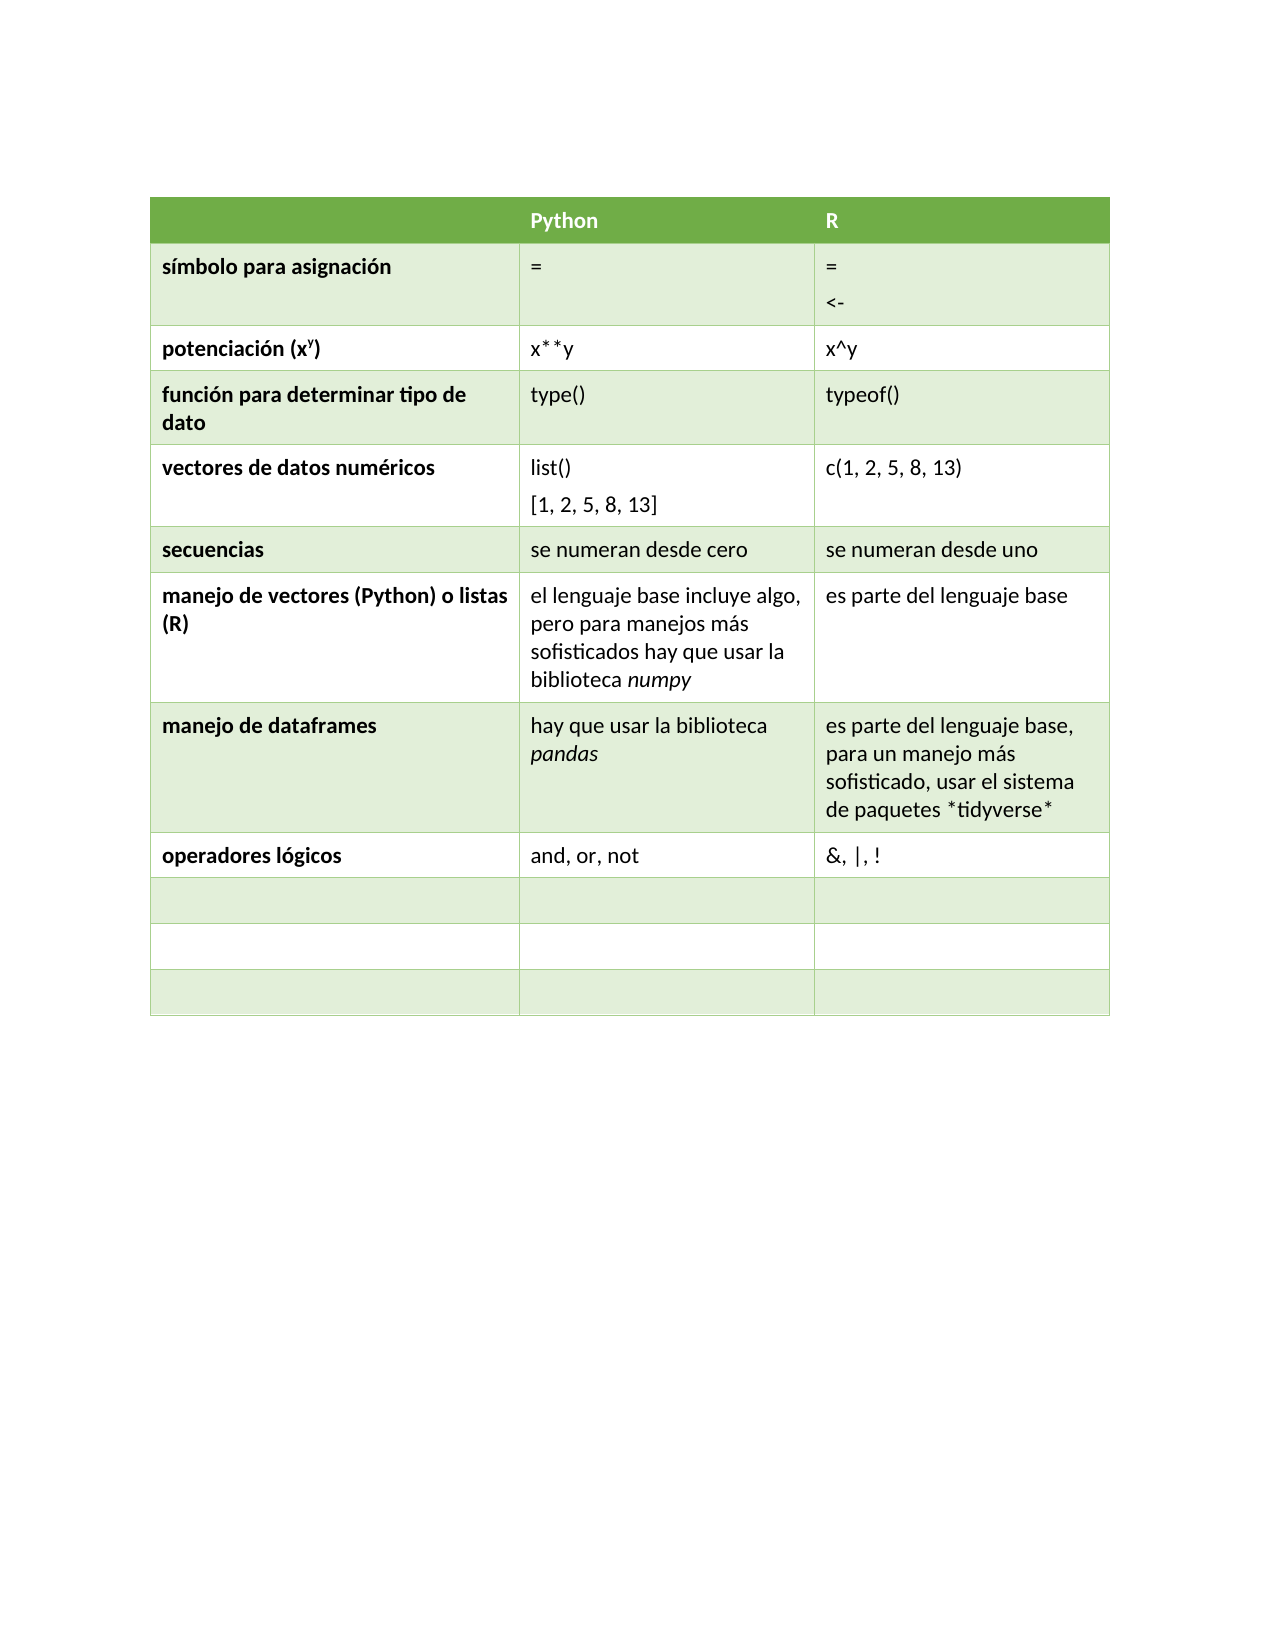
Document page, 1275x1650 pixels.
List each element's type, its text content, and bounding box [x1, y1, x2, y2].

table_cell [151, 924, 519, 969]
table_cell hay que usar la biblioteca pandas [520, 703, 814, 832]
table_cell [151, 878, 519, 923]
table_cell [520, 924, 814, 969]
table_cell [520, 878, 814, 923]
table_cell símbolo para asignación [151, 244, 519, 325]
table_cell se numeran desde uno [815, 527, 1109, 572]
table_cell es parte del lenguaje base [815, 573, 1109, 702]
table_cell type() [520, 371, 814, 444]
table_cell es parte del lenguaje base, para un manejo más sofisticado, usar el sistema de paquetes *tidyverse* [815, 703, 1109, 832]
table_cell c(1, 2, 5, 8, 13) [815, 445, 1109, 526]
table_cell = <- [815, 244, 1109, 325]
table_cell [151, 970, 519, 1014]
table_cell secuencias [151, 527, 519, 572]
table_cell vectores de datos numéricos [151, 445, 519, 526]
table_cell función para determinar tipo de dato [151, 371, 519, 444]
table_cell &, |, ! [815, 833, 1109, 877]
table_cell x**y [520, 326, 814, 370]
table_cell operadores lógicos [151, 833, 519, 877]
table_cell manejo de dataframes [151, 703, 519, 832]
table_cell = [520, 244, 814, 325]
table_cell x^y [815, 326, 1109, 370]
table_cell and, or, not [520, 833, 814, 877]
table_cell typeof() [815, 371, 1109, 444]
table_header [151, 198, 519, 243]
table_cell se numeran desde cero [520, 527, 814, 572]
table_cell potenciación (xy) [151, 326, 519, 370]
table_cell el lenguaje base incluye algo, pero para manejos más sofisticados hay que usar la biblioteca numpy [520, 573, 814, 702]
table_header Python [520, 198, 814, 243]
table_cell list() [1, 2, 5, 8, 13] [520, 445, 814, 526]
table_cell manejo de vectores (Python) o listas (R) [151, 573, 519, 702]
table_header R [815, 198, 1109, 243]
table_cell [520, 970, 814, 1014]
table_cell [815, 924, 1109, 969]
table_cell [815, 878, 1109, 923]
table_cell [815, 970, 1109, 1014]
